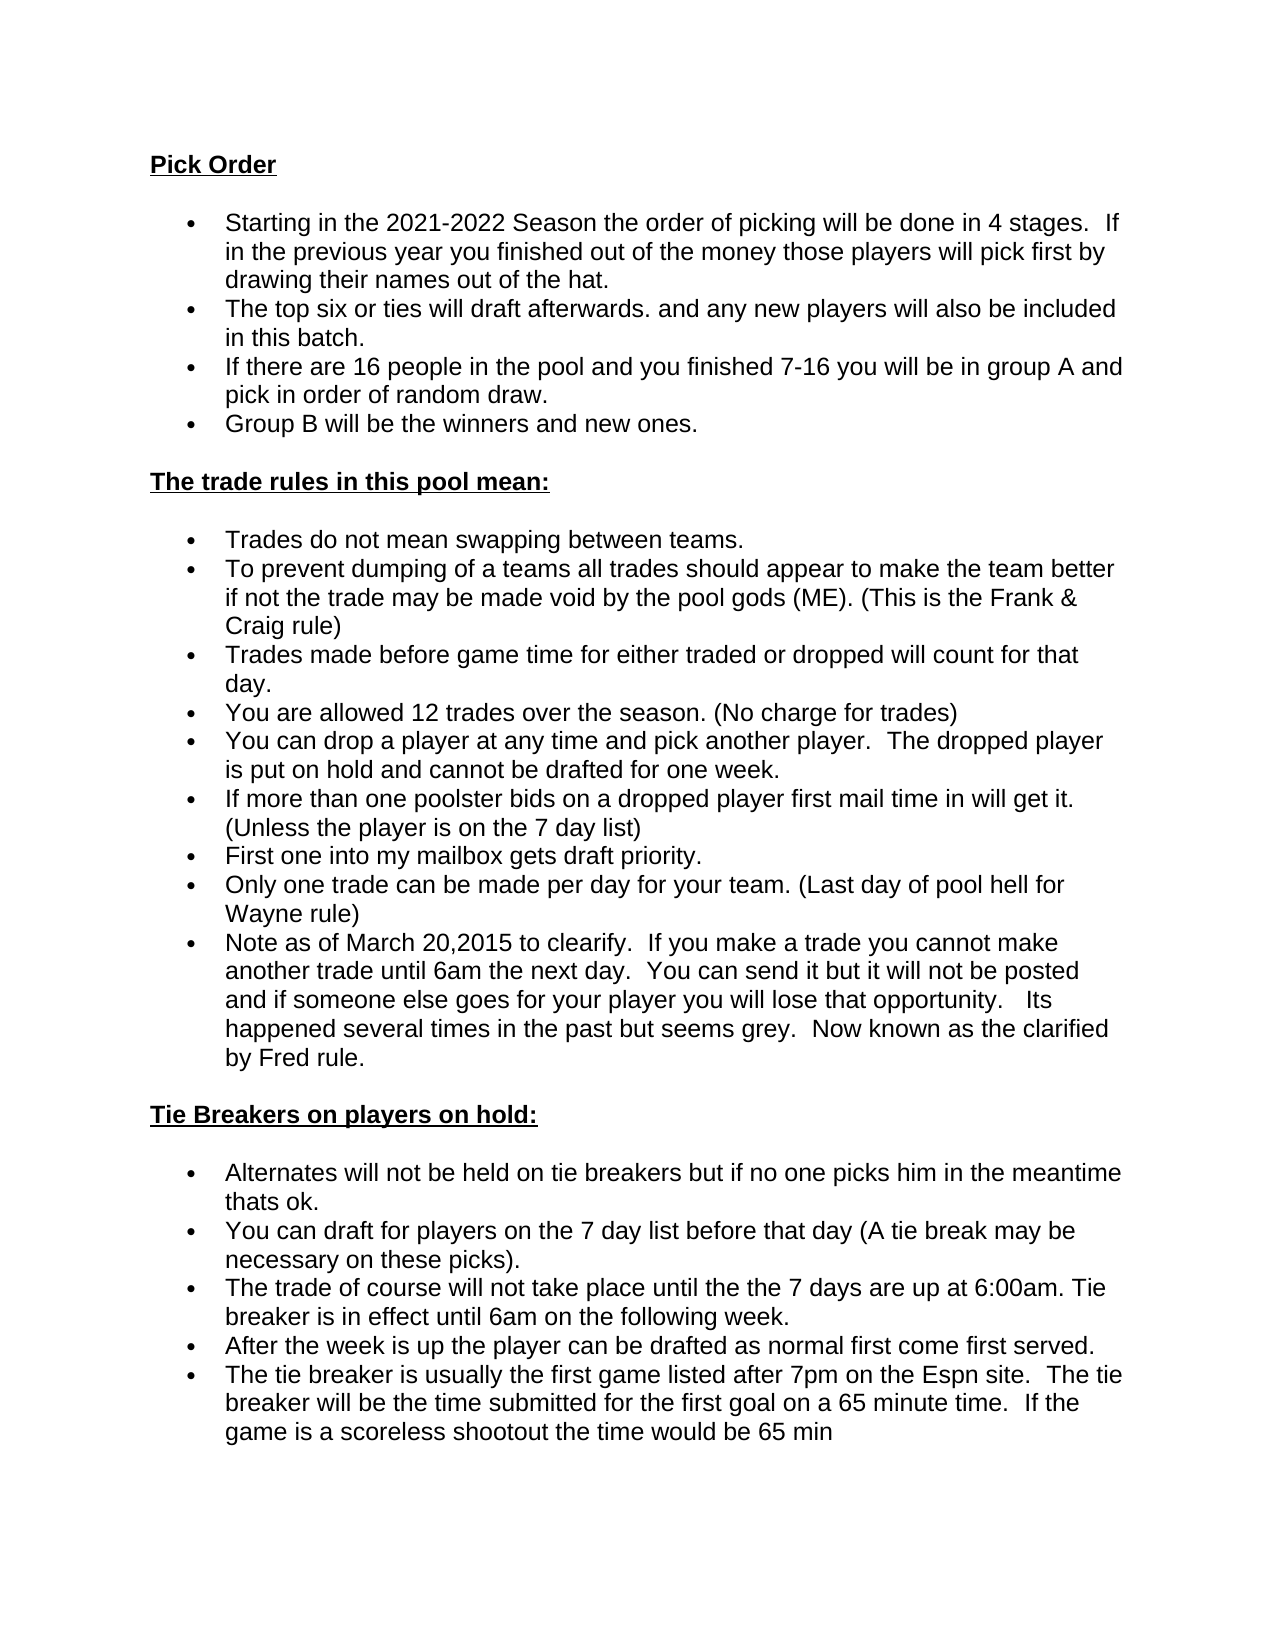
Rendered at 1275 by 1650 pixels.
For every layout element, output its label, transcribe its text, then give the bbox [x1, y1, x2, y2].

list Group B will be the winners and new ones. [187, 409, 1125, 438]
list Trades made before game time for either traded or dropped will count for that day. [187, 640, 1125, 697]
list Trades do not mean swapping between teams. [187, 525, 1125, 554]
list The top six or ties will draft afterwards. and any new players will also be included in this batch. [187, 294, 1125, 352]
list Alternates will not be held on tie breakers but if no one picks him in the meantime thats ok. [187, 1158, 1125, 1216]
text Tie Breakers on players on hold: [150, 1100, 1125, 1129]
list You are allowed 12 trades over the season. (No charge for trades) [187, 697, 1125, 726]
list Note as of March 20,2015 to clearify. If you make a trade you cannot make another trade until 6am the next day. You can send it but it will not be posted and if someone else goes for your player you will lose that opportunity. Its happened several times in the past but seems grey. Now known as the clarified by Fred rule. [187, 927, 1125, 1071]
list Only one trade can be made per day for your team. (Last day of pool hell for Wayne rule) [187, 870, 1125, 927]
list You can draft for players on the 7 day list before that day (A tie break may be necessary on these picks). [187, 1216, 1125, 1273]
list If there are 16 people in the pool and you finished 7-16 you will be in group A and pick in order of random draw. [187, 352, 1125, 409]
list The trade of course will not take place until the the 7 days are up at 6:00am. Tie breaker is in effect until 6am on the following week. [187, 1273, 1125, 1331]
list If more than one poolster bids on a dropped player first mail time in will get it. (Unless the player is on the 7 day list) [187, 784, 1125, 841]
text Pick Order [150, 150, 1125, 179]
list The tie breaker is usually the first game listed after 7pm on the Espn site. The tie breaker will be the time submitted for the first goal on a 65 minute time. If the game is a scoreless shootout the time would be 65 min [187, 1359, 1125, 1446]
list Starting in the 2021-2022 Season the order of picking will be done in 4 stages. If in the previous year you finished out of the money those players will pick first by drawing their names out of the hat. [187, 208, 1125, 294]
list To prevent dumping of a teams all trades should appear to make the team better if not the trade may be made void by the pool gods (ME). (This is the Frank & Craig rule) [187, 554, 1125, 640]
text The trade rules in this pool mean: [150, 467, 1125, 496]
list You can drop a player at any time and pick another player. The dropped player is put on hold and cannot be drafted for one week. [187, 726, 1125, 784]
list After the week is up the player can be drafted as normal first come first served. [187, 1331, 1125, 1359]
list First one into my mailbox gets draft priority. [187, 841, 1125, 870]
